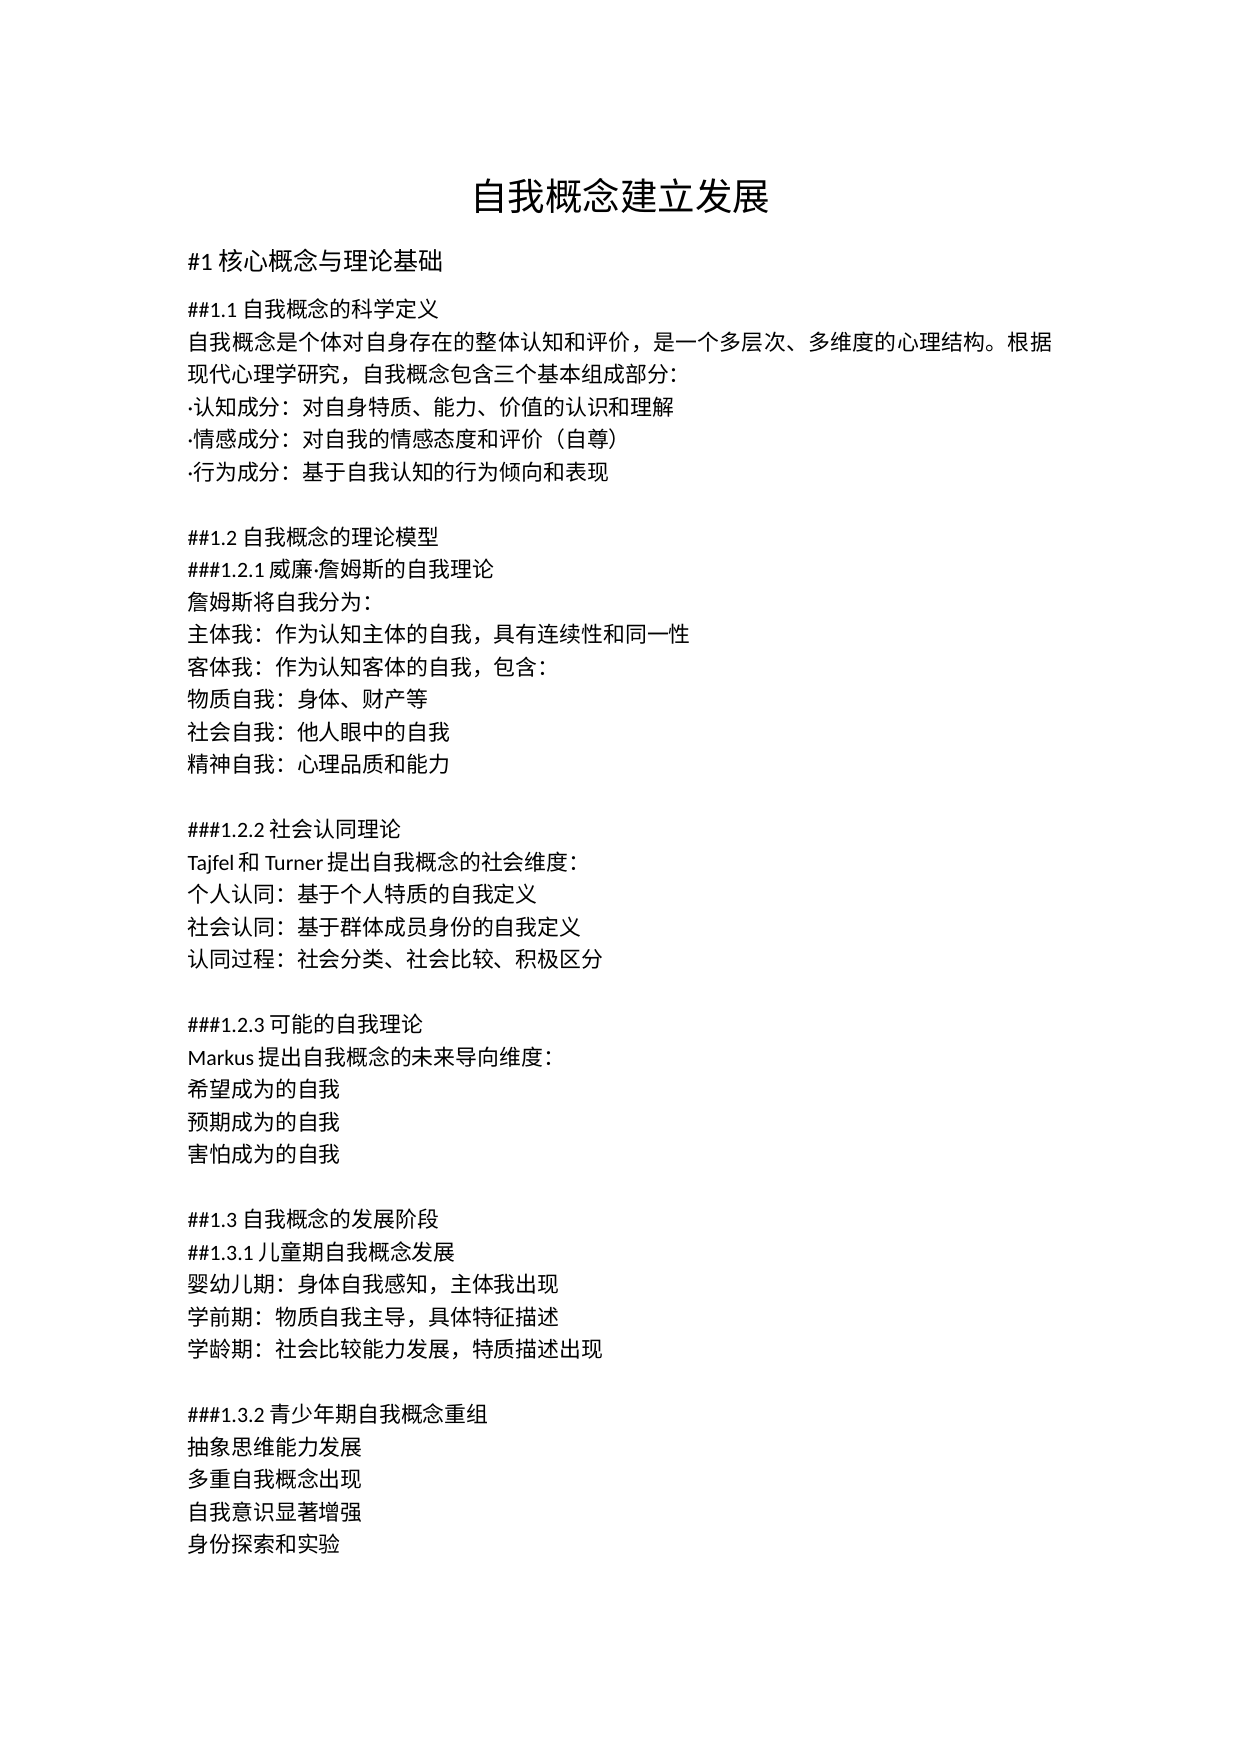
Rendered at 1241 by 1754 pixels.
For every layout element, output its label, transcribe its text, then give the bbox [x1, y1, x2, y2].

text 主体我：作为认知主体的自我，具有连续性和同一性 [187, 617, 1053, 649]
text ##1.3 自我概念的发展阶段 [187, 1202, 1053, 1234]
text ##1.2 自我概念的理论模型 [187, 519, 1053, 552]
text 精神自我：心理品质和能力 [187, 747, 1053, 779]
text 物质自我：身体、财产等 [187, 682, 1053, 714]
text 自我概念建立发展 [187, 162, 1053, 227]
text ###1.3.2 青少年期自我概念重组 [187, 1397, 1053, 1429]
text ##1.1 自我概念的科学定义 [187, 292, 1053, 324]
text 自我意识显著增强 [187, 1494, 1053, 1527]
text 学前期：物质自我主导，具体特征描述 [187, 1299, 1053, 1332]
text #1 核心概念与理论基础 [187, 227, 1053, 292]
text 身份探索和实验 [187, 1527, 1053, 1559]
text 抽象思维能力发展 [187, 1429, 1053, 1462]
text 客体我：作为认知客体的自我，包含： [187, 649, 1053, 682]
text 社会自我：他人眼中的自我 [187, 714, 1053, 747]
text 个人认同：基于个人特质的自我定义 [187, 877, 1053, 909]
text 学龄期：社会比较能力发展，特质描述出现 [187, 1332, 1053, 1364]
text Markus提出自我概念的未来导向维度： [187, 1039, 1053, 1072]
text ·认知成分：对自身特质、能力、价值的认识和理解 [187, 389, 1053, 422]
text 婴幼儿期：身体自我感知，主体我出现 [187, 1267, 1053, 1299]
text 预期成为的自我 [187, 1104, 1053, 1137]
text ·行为成分：基于自我认知的行为倾向和表现 [187, 454, 1053, 487]
text 詹姆斯将自我分为： [187, 584, 1053, 617]
text ##1.3.1 儿童期自我概念发展 [187, 1234, 1053, 1267]
text 自我概念是个体对自身存在的整体认知和评价，是一个多层次、多维度的心理结构。根据现代心理学研究，自我概念包含三个基本组成部分： [187, 324, 1053, 389]
text 社会认同：基于群体成员身份的自我定义 [187, 909, 1053, 942]
text ###1.2.3 可能的自我理论 [187, 1007, 1053, 1039]
text 多重自我概念出现 [187, 1462, 1053, 1494]
text Tajfel和Turner提出自我概念的社会维度： [187, 844, 1053, 877]
text ###1.2.1 威廉·詹姆斯的自我理论 [187, 552, 1053, 584]
text 害怕成为的自我 [187, 1137, 1053, 1169]
text ·情感成分：对自我的情感态度和评价（自尊） [187, 422, 1053, 454]
text ###1.2.2 社会认同理论 [187, 812, 1053, 844]
text 认同过程：社会分类、社会比较、积极区分 [187, 942, 1053, 974]
text 希望成为的自我 [187, 1072, 1053, 1104]
